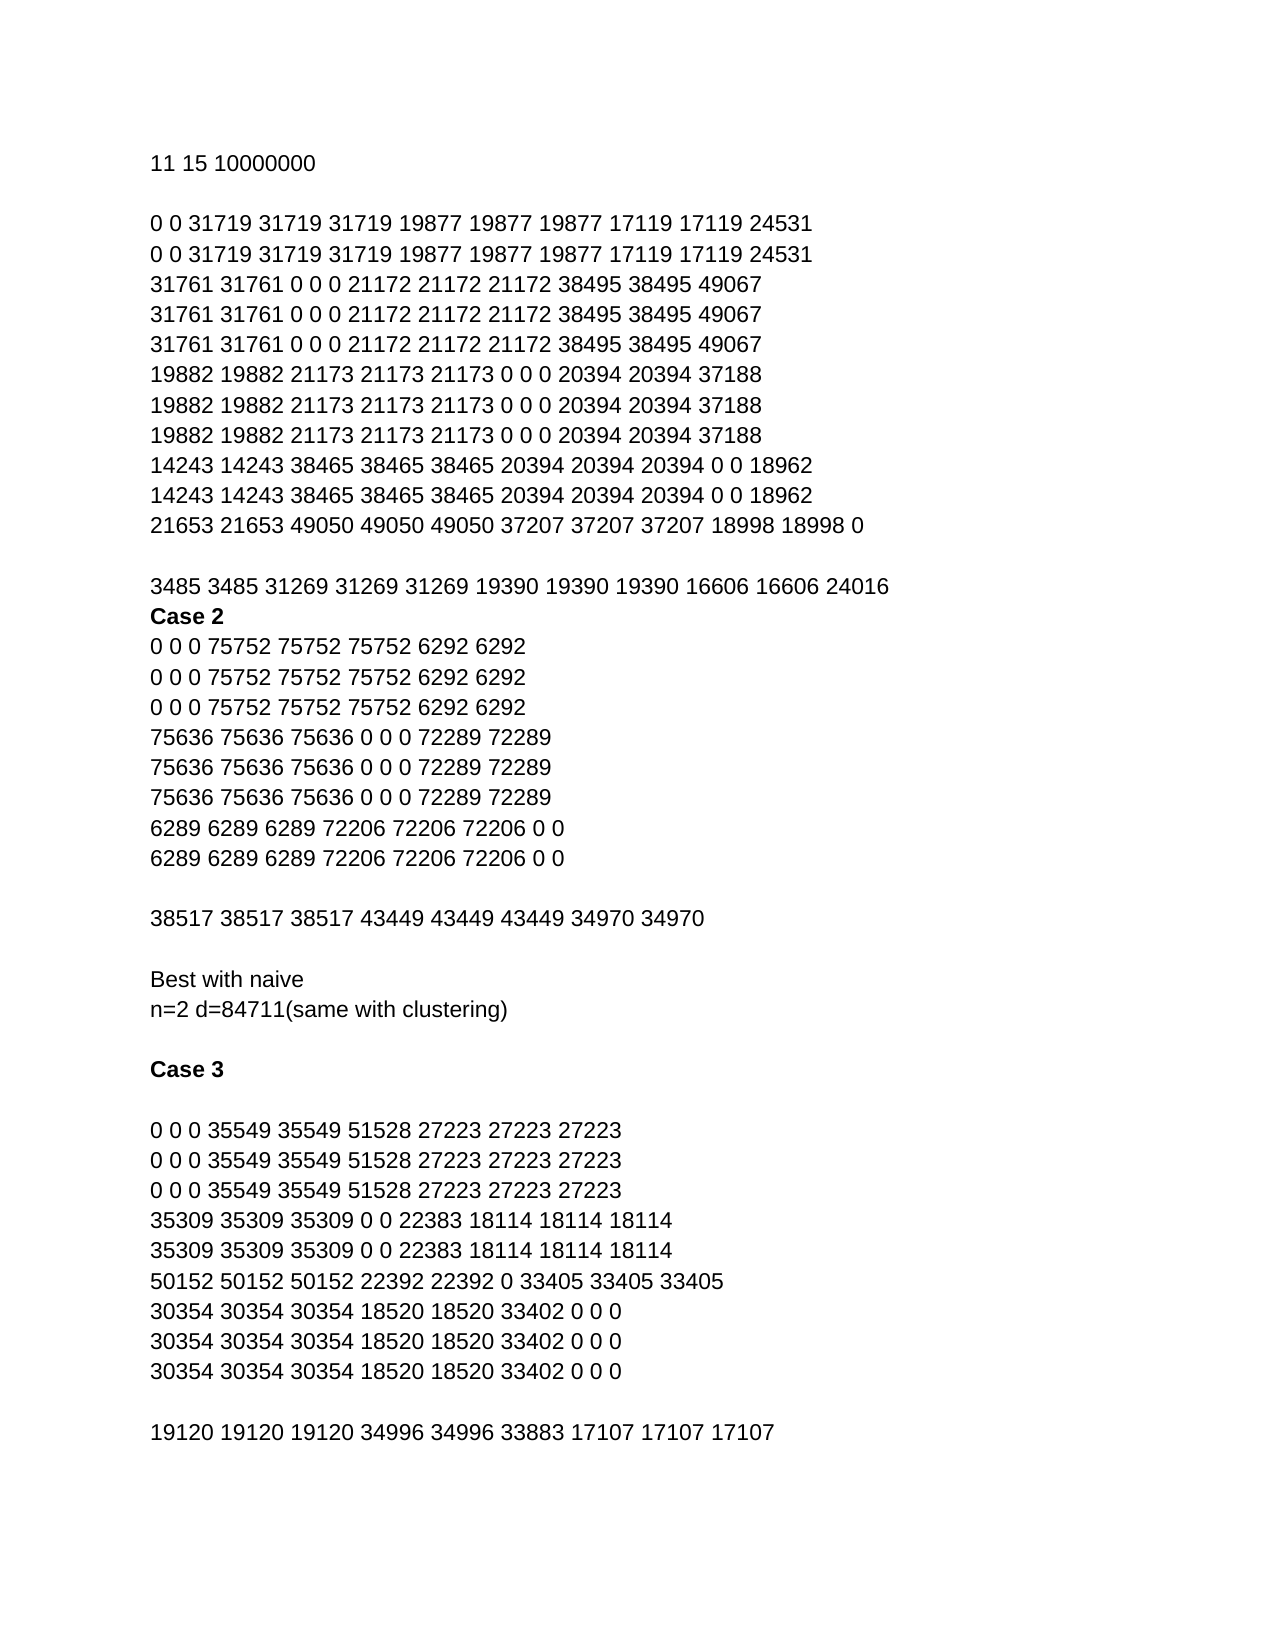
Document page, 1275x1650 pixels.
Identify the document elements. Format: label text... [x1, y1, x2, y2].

text 11 15 10000000 [150, 150, 1125, 176]
text Best with naive [150, 966, 1125, 992]
text 0 0 0 35549 35549 51528 27223 27223 27223 [150, 1177, 1125, 1203]
text 31761 31761 0 0 0 21172 21172 21172 38495 38495 49067 [150, 301, 1125, 327]
text 0 0 0 35549 35549 51528 27223 27223 27223 [150, 1117, 1125, 1143]
text 0 0 0 75752 75752 75752 6292 6292 [150, 663, 1125, 690]
text 0 0 0 75752 75752 75752 6292 6292 [150, 694, 1125, 720]
text 38517 38517 38517 43449 43449 43449 34970 34970 [150, 905, 1125, 932]
text 31761 31761 0 0 0 21172 21172 21172 38495 38495 49067 [150, 271, 1125, 297]
text 0 0 0 75752 75752 75752 6292 6292 [150, 633, 1125, 660]
text 19120 19120 19120 34996 34996 33883 17107 17107 17107 [150, 1419, 1125, 1445]
text 30354 30354 30354 18520 18520 33402 0 0 0 [150, 1298, 1125, 1324]
text 35309 35309 35309 0 0 22383 18114 18114 18114 [150, 1237, 1125, 1264]
text 0 0 31719 31719 31719 19877 19877 19877 17119 17119 24531 [150, 210, 1125, 237]
text 6289 6289 6289 72206 72206 72206 0 0 [150, 845, 1125, 871]
text 31761 31761 0 0 0 21172 21172 21172 38495 38495 49067 [150, 331, 1125, 358]
text 21653 21653 49050 49050 49050 37207 37207 37207 18998 18998 0 [150, 512, 1125, 539]
text 75636 75636 75636 0 0 0 72289 72289 [150, 754, 1125, 781]
text 19882 19882 21173 21173 21173 0 0 0 20394 20394 37188 [150, 392, 1125, 418]
text 75636 75636 75636 0 0 0 72289 72289 [150, 784, 1125, 811]
text 0 0 0 35549 35549 51528 27223 27223 27223 [150, 1147, 1125, 1173]
text 19882 19882 21173 21173 21173 0 0 0 20394 20394 37188 [150, 361, 1125, 388]
text Case 3 [150, 1056, 1125, 1083]
text 6289 6289 6289 72206 72206 72206 0 0 [150, 814, 1125, 841]
text Case 2 [150, 603, 1125, 629]
text n=2 d=84711(same with clustering) [150, 996, 1125, 1022]
text 0 0 31719 31719 31719 19877 19877 19877 17119 17119 24531 [150, 241, 1125, 267]
text 30354 30354 30354 18520 18520 33402 0 0 0 [150, 1358, 1125, 1385]
text 19882 19882 21173 21173 21173 0 0 0 20394 20394 37188 [150, 422, 1125, 448]
text 14243 14243 38465 38465 38465 20394 20394 20394 0 0 18962 [150, 482, 1125, 509]
text 30354 30354 30354 18520 18520 33402 0 0 0 [150, 1328, 1125, 1354]
text 50152 50152 50152 22392 22392 0 33405 33405 33405 [150, 1268, 1125, 1294]
text 75636 75636 75636 0 0 0 72289 72289 [150, 724, 1125, 750]
text 14243 14243 38465 38465 38465 20394 20394 20394 0 0 18962 [150, 452, 1125, 478]
text 35309 35309 35309 0 0 22383 18114 18114 18114 [150, 1207, 1125, 1234]
text 3485 3485 31269 31269 31269 19390 19390 19390 16606 16606 24016 [150, 573, 1125, 599]
